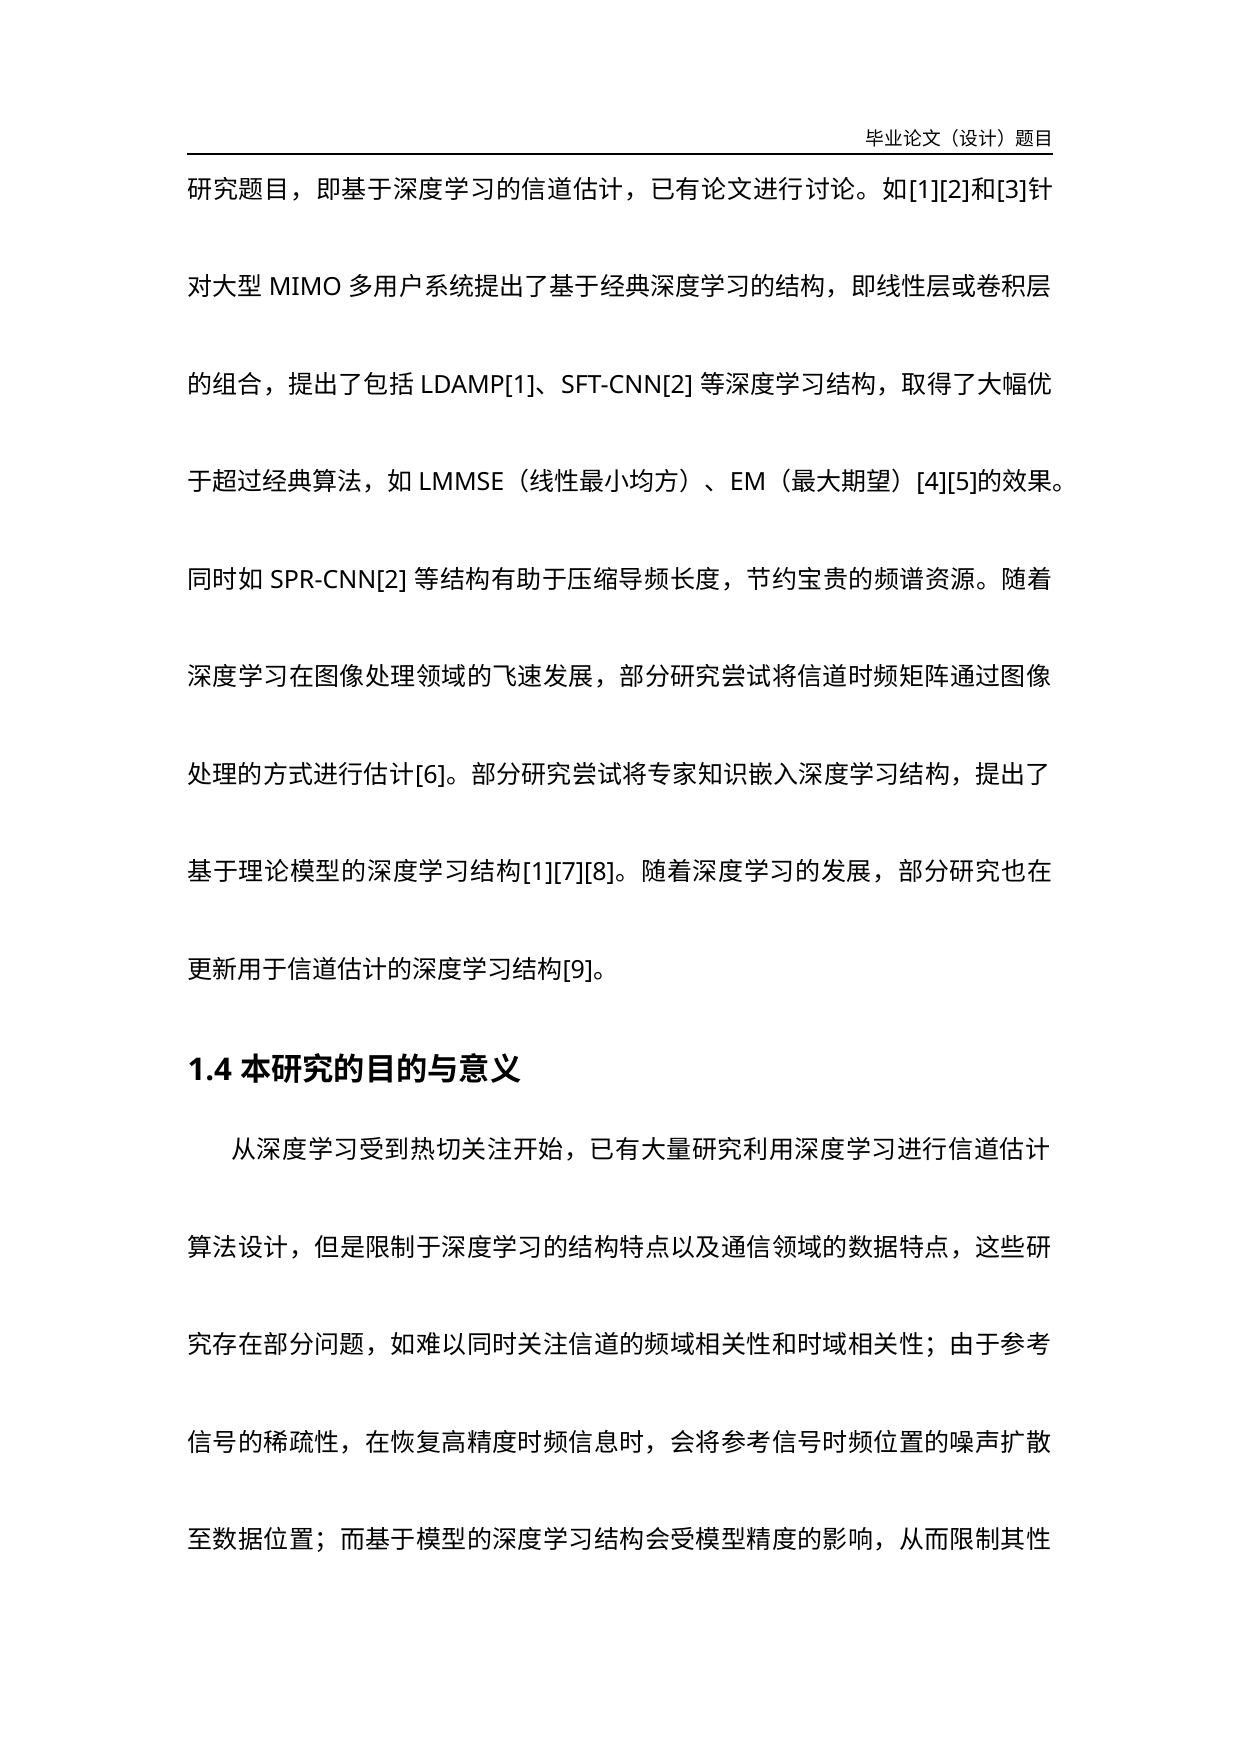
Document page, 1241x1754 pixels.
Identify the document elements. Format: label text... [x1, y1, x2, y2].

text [187, 1116, 1053, 1571]
text 1.4 本研究的目的与意义 [187, 1034, 1053, 1099]
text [187, 155, 1053, 1000]
